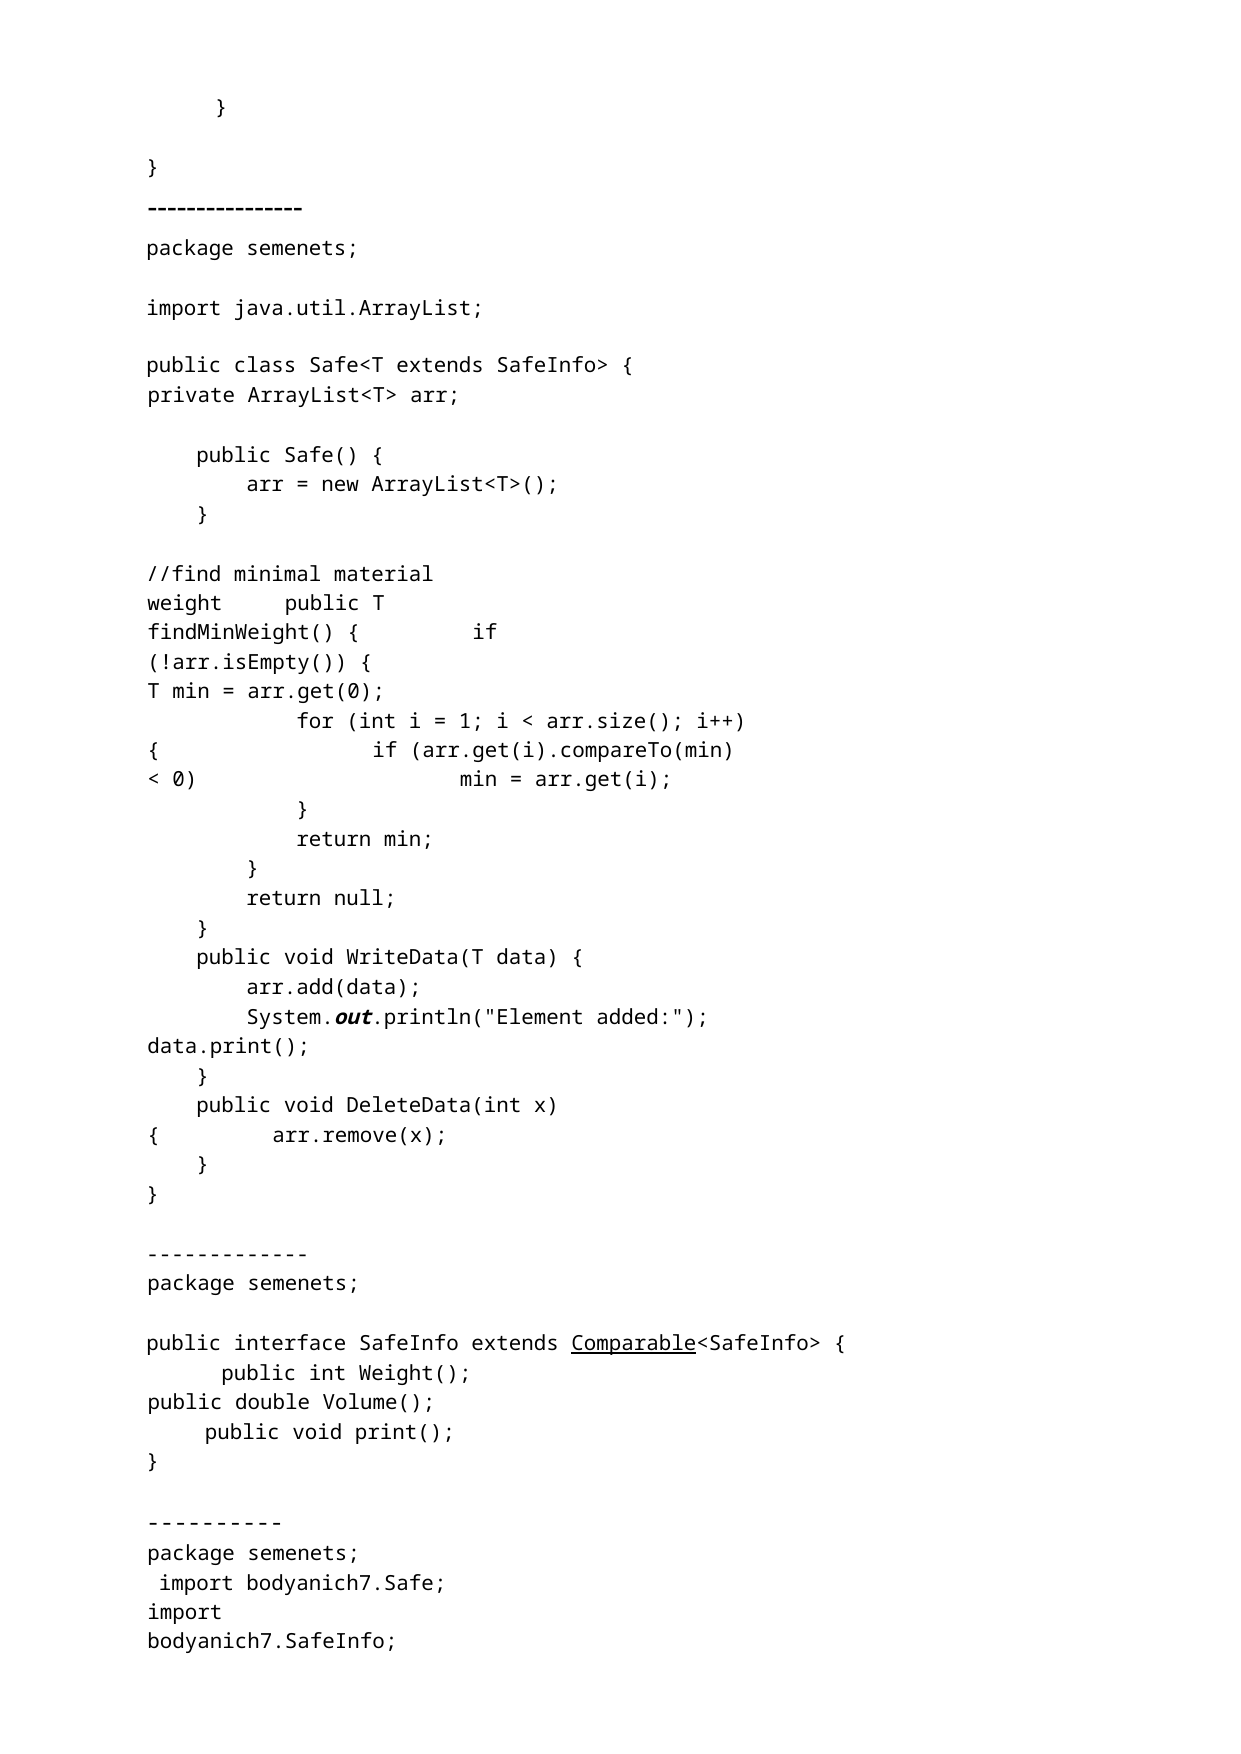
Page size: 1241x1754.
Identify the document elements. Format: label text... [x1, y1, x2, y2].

text return min; [146, 824, 1159, 852]
text public class Safe<T extends SafeInfo> { private ArrayList<T> arr; [146, 351, 686, 408]
subtitle ---------------- [147, 189, 1159, 222]
text public Safe() { [146, 440, 1159, 468]
text } [146, 1179, 1159, 1207]
text import java.util.ArrayList; [146, 293, 1159, 321]
text package semenets; [146, 233, 1159, 261]
text public int Weight(); public double Volume(); [146, 1358, 531, 1416]
text } [146, 794, 1159, 822]
text public void WriteData(T data) { [146, 942, 1159, 971]
text } [146, 913, 216, 941]
text public void DeleteData(int x) { arr.remove(x); [146, 1090, 720, 1148]
text } [146, 499, 1159, 527]
text } [146, 152, 170, 181]
text } [146, 1446, 1159, 1475]
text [146, 1568, 479, 1655]
text } [146, 1149, 1159, 1178]
text return null; [146, 883, 1159, 911]
text } [146, 853, 1159, 882]
text } [146, 1061, 216, 1089]
text public void print(); [146, 1417, 1159, 1445]
text for (int i = 1; i < arr.size(); i++) { if (arr.get(i).compareTo(min) < 0) min = arr.get(i); [146, 706, 754, 793]
text ---------- package semenets; [146, 1506, 367, 1567]
text System.out.println("Element added:"); data.print(); [146, 1002, 823, 1059]
text ------------- package semenets; [146, 1239, 388, 1297]
text //find minimal material weight public T findMinWeight() { if (!arr.isEmpty()) { T min = arr.get(0); [146, 559, 503, 704]
text arr.add(data); [146, 972, 1159, 1001]
text arr = new ArrayList<T>(); [146, 469, 1159, 498]
text } [146, 92, 1159, 121]
text public interface SafeInfo extends Comparable<SafeInfo> { [146, 1328, 1159, 1357]
